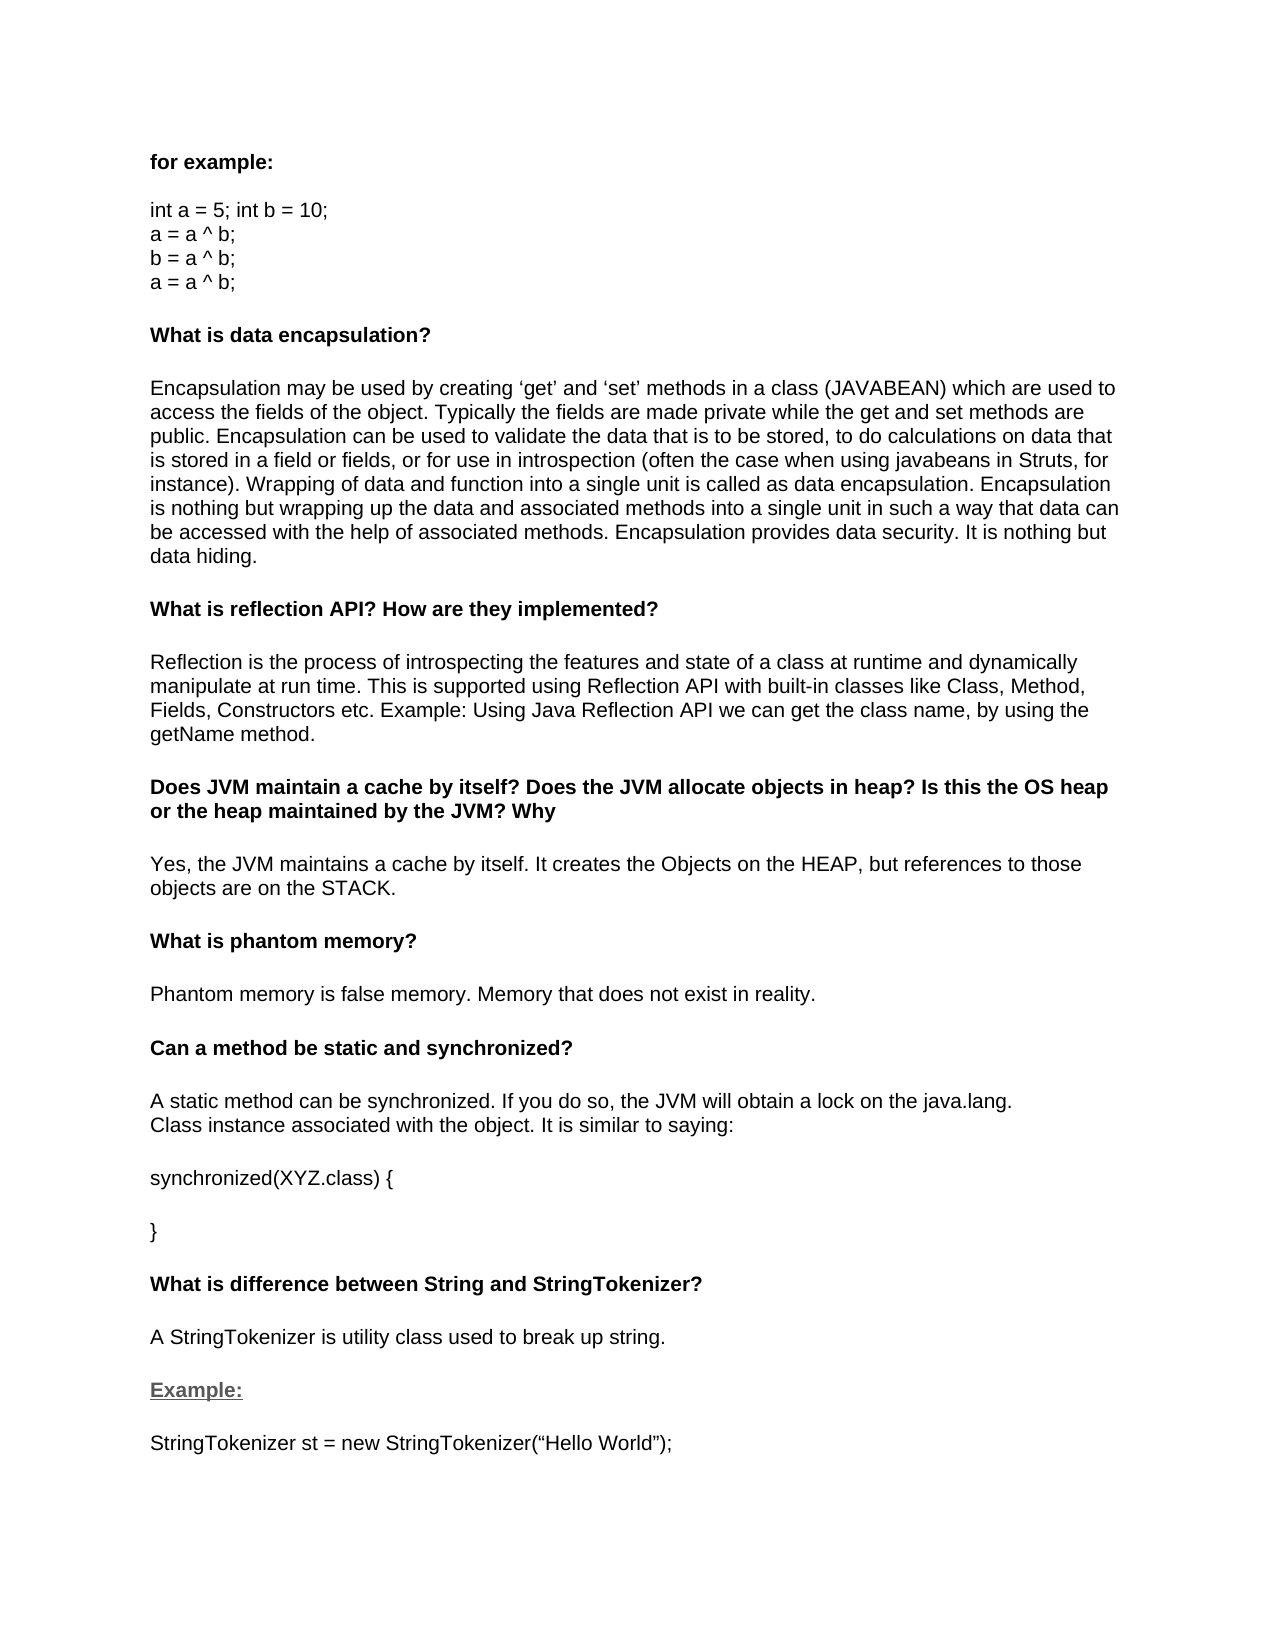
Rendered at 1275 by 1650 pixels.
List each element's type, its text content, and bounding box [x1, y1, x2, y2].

text What is difference between String and StringTokenizer? [150, 1272, 1125, 1296]
text Reflection is the process of introspecting the features and state of a class at runtime and dynamically manipulate at run time. This is supported using Reflection API with built-in classes like Class, Method, Fields, Constructors etc. Example: Using Java Reflection API we can get the class name, by using the getName method. [150, 650, 1125, 746]
text What is data encapsulation? [150, 323, 1125, 347]
text A static method can be synchronized. If you do so, the JVM will obtain a lock on the java.lang. Class instance associated with the object. It is similar to saying: [150, 1088, 1125, 1136]
text Phantom memory is false memory. Memory that does not exist in reality. [150, 982, 1125, 1006]
text Yes, the JVM maintains a cache by itself. It creates the Objects on the HEAP, but references to those objects are on the STACK. [150, 852, 1125, 900]
text synchronized(XYZ.class) { [150, 1166, 1125, 1189]
text } [150, 1219, 1125, 1243]
text Can a method be static and synchronized? [150, 1035, 1125, 1059]
text What is reflection API? How are they implemented? [150, 597, 1125, 621]
text Example: [150, 1378, 1125, 1402]
text StringTokenizer st = new StringTokenizer(“Hello World”); [150, 1431, 1125, 1455]
text What is phantom memory? [150, 929, 1125, 953]
text for example: int a = 5; int b = 10; a = a ^ b; b = a ^ b; a = a ^ b; [150, 150, 1125, 294]
text A StringTokenizer is utility class used to break up string. [150, 1325, 1125, 1349]
text Does JVM maintain a cache by itself? Does the JVM allocate objects in heap? Is this the OS heap or the heap maintained by the JVM? Why [150, 775, 1125, 823]
text Encapsulation may be used by creating ‘get’ and ‘set’ methods in a class (JAVABEAN) which are used to access the fields of the object. Typically the fields are made private while the get and set methods are public. Encapsulation can be used to validate the data that is to be stored, to do calculations on data that is stored in a field or fields, or for use in introspection (often the case when using javabeans in Struts, for instance). Wrapping of data and function into a single unit is called as data encapsulation. Encapsulation is nothing but wrapping up the data and associated methods into a single unit in such a way that data can be accessed with the help of associated methods. Encapsulation provides data security. It is nothing but data hiding. [150, 376, 1125, 568]
